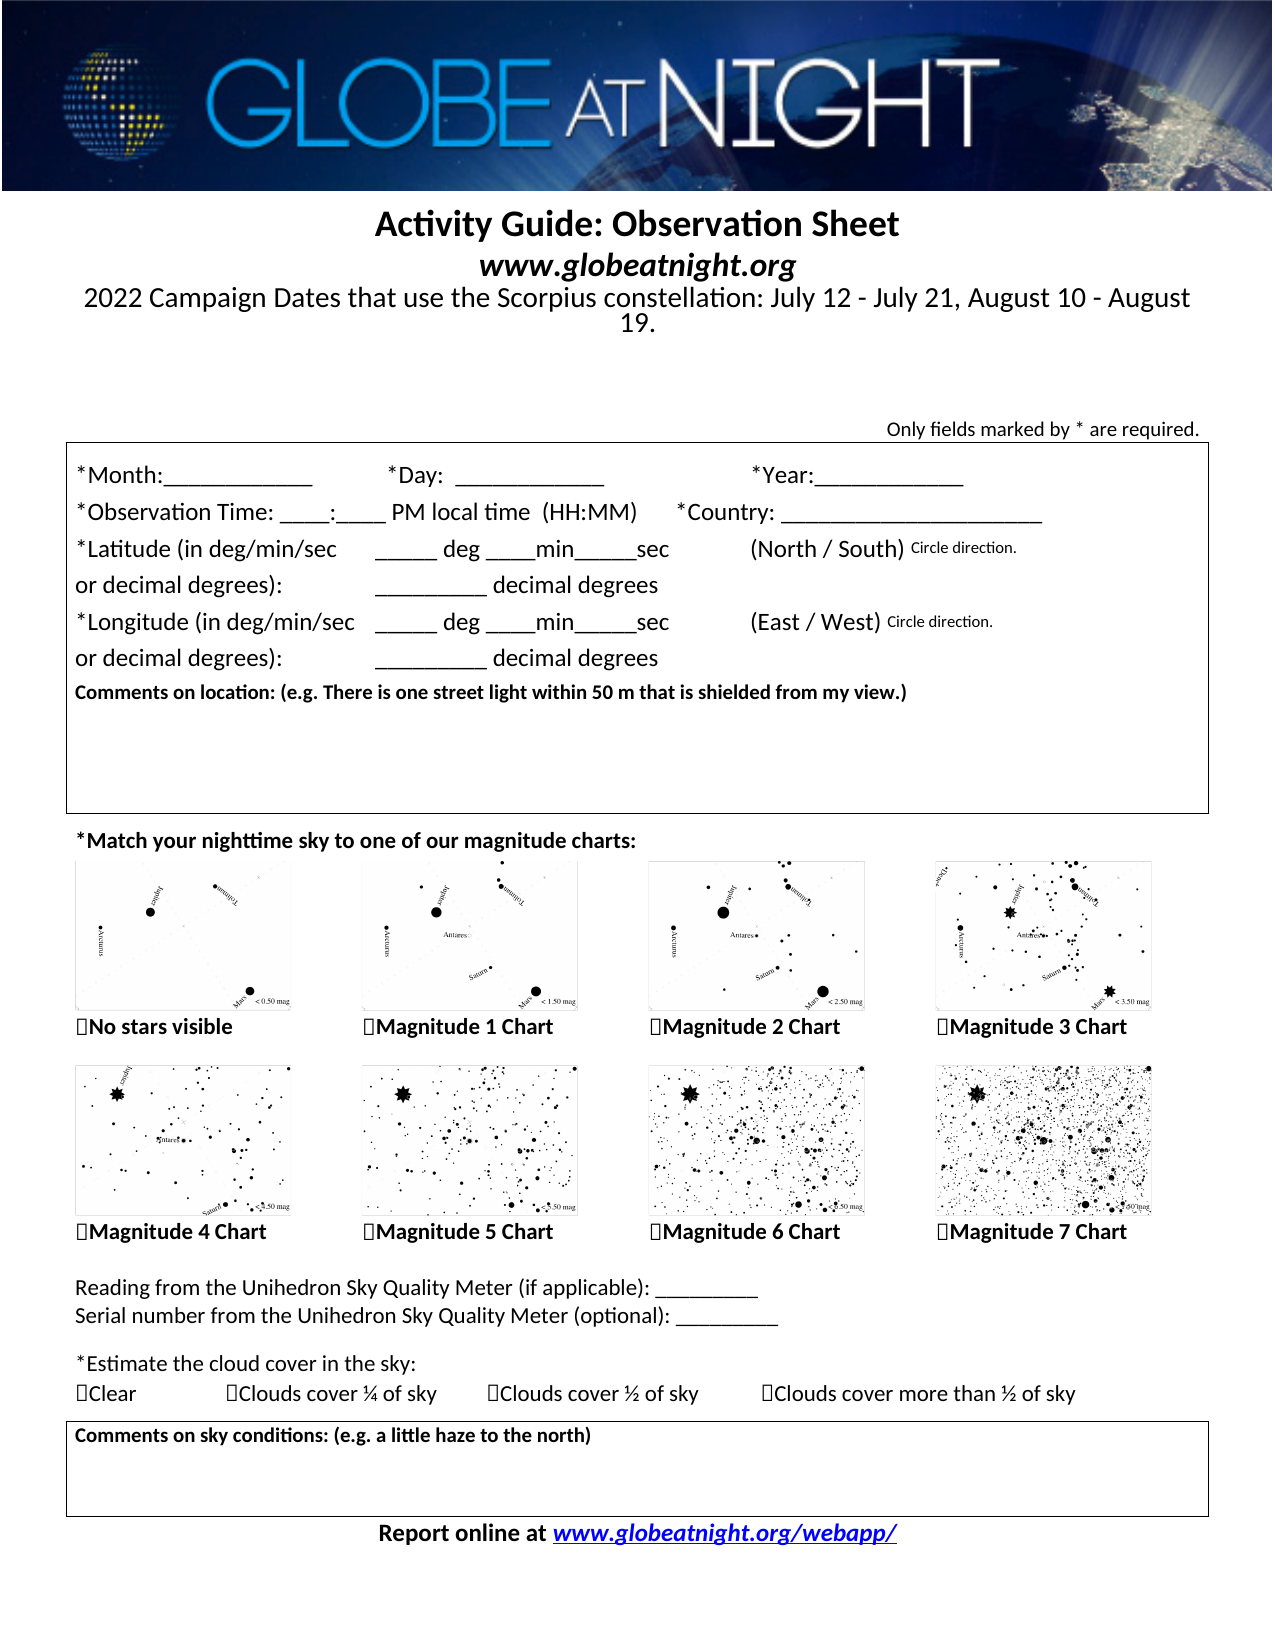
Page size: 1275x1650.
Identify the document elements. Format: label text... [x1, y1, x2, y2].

table_cell [351, 857, 637, 1011]
text Only fields marked by * are required. [75, 416, 1200, 442]
table_cell [351, 1062, 637, 1216]
picture [935, 861, 1152, 1011]
text or decimal degrees): _________ decimal degrees [67, 625, 1208, 661]
text *Observation Time: ____:____ PM local time (HH:MM) *Country: _____________________ [67, 478, 1208, 515]
table_cell Magnitude 1 Chart [351, 1011, 637, 1062]
text or decimal degrees): _________ decimal degrees [67, 552, 1208, 588]
text Clear Clouds cover ¼ of sky Clouds cover ½ of sky Clouds cover more than ½ of sky [75, 1377, 1200, 1409]
text *Longitude (in deg/min/sec _____ deg ____min_____sec (East / West) Circle direction. [67, 588, 1208, 625]
text *Latitude (in deg/min/sec _____ deg ____min_____sec (North / South) Circle direction. [67, 515, 1208, 552]
table_cell [638, 1062, 924, 1216]
table_cell Magnitude 7 Chart [924, 1216, 1211, 1253]
picture [648, 861, 865, 1011]
table_cell [64, 1062, 351, 1216]
text *Month:____________ *Day: ____________ *Year:____________ [67, 443, 1208, 478]
picture [648, 1065, 865, 1216]
picture [935, 1065, 1152, 1216]
table_cell Magnitude 3 Chart [924, 1011, 1211, 1062]
text 2022 Campaign Dates that use the Scorpius constellation: July 12 - July 21, August 10 - August 19. [75, 283, 1200, 340]
text Comments on location: (e.g. There is one street light within 50 m that is shielded from my view.) [67, 661, 1208, 704]
table_cell [924, 1062, 1211, 1216]
text Report online at www.globeatnight.org/webapp/ [75, 1517, 1200, 1547]
table_cell No stars visible [64, 1011, 351, 1062]
table_cell [924, 857, 1211, 1011]
table_header *Match your nighttime sky to one of our magnitude charts: [64, 814, 1211, 857]
table_cell [64, 857, 351, 1011]
text Activity Guide: Observation Sheet [75, 191, 1200, 246]
text Comments on sky conditions: (e.g. a little haze to the north) [67, 1422, 1208, 1448]
text Serial number from the Unihedron Sky Quality Meter (optional): _________ [75, 1301, 1200, 1329]
table_cell Magnitude 5 Chart [351, 1216, 637, 1253]
picture [75, 861, 292, 1011]
text Reading from the Unihedron Sky Quality Meter (if applicable): _________ [75, 1273, 1200, 1301]
table_cell Magnitude 4 Chart [64, 1216, 351, 1253]
text www.globeatnight.org [75, 250, 1200, 283]
picture [361, 861, 578, 1011]
picture [75, 1065, 292, 1216]
table_cell Magnitude 2 Chart [638, 1011, 924, 1062]
text *Estimate the cloud cover in the sky: [75, 1349, 1200, 1377]
table_cell Magnitude 6 Chart [638, 1216, 924, 1253]
picture [361, 1065, 578, 1216]
table_cell [638, 857, 924, 1011]
